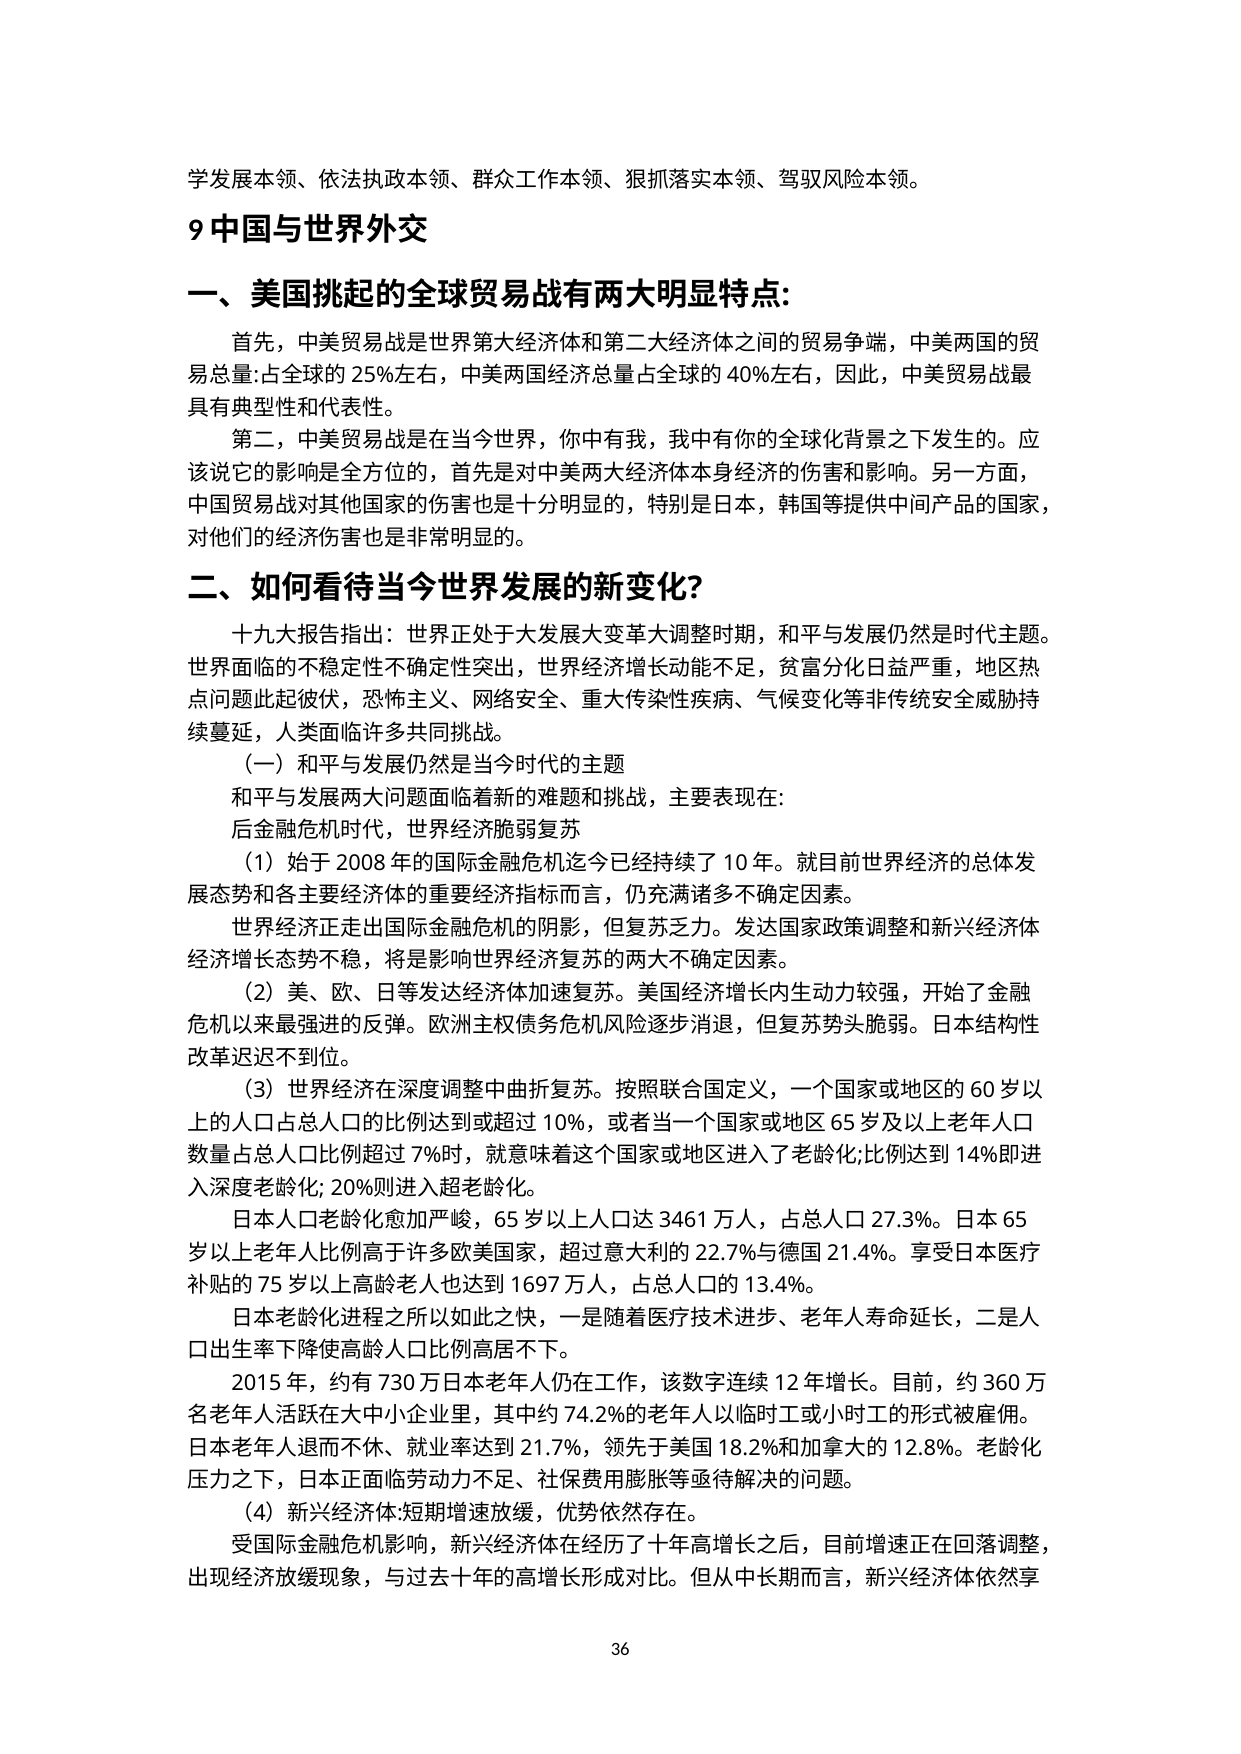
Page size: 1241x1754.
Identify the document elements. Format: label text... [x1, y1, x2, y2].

text 和平与发展两大问题面临着新的难题和挑战，主要表现在: [187, 779, 1053, 812]
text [187, 162, 1053, 194]
text 首先，中美贸易战是世界第大经济体和第二大经济体之间的贸易争端，中美两国的贸易总量:占全球的25%左右，中美两国经济总量占全球的40%左右，因此，中美贸易战最具有典型性和代表性。 [187, 324, 1053, 422]
list 中美贸易战是在当今世界，你中有我，我中有你的全球化背景之下发生的。应该说它的影响是全方位的，首先是对中美两大经济体本身经济的伤害和影响。另一方面，中国贸易战对其他国家的伤害也是十分明显的，特别是日本，韩国等提供中间产品的国家，对他们的经济伤害也是非常明显的。 [187, 422, 1053, 552]
text 十九大报告指出：世界正处于大发展大变革大调整时期，和平与发展仍然是时代主题。世界面临的不稳定性不确定性突出，世界经济增长动能不足，贫富分化日益严重，地区热点问题此起彼伏，恐怖主义、网络安全、重大传染性疾病、气候变化等非传统安全威胁持续蔓延，人类面临许多共同挑战。 [187, 617, 1053, 747]
text 日本人口老龄化愈加严峻，65岁以上人口达3461万人，占总人口27.3%。日本65岁以上老年人比例高于许多欧美国家，超过意大利的22.7%与德国21.4%。享受日本医疗补贴的75岁以上高龄老人也达到1697万人，占总人口的13.4%。 [187, 1202, 1053, 1299]
text （2）美、欧、日等发达经济体加速复苏。美国经济增长内生动力较强，开始了金融危机以来最强进的反弹。欧洲主权债务危机风险逐步消退，但复苏势头脆弱。日本结构性改革迟迟不到位。 [187, 974, 1053, 1072]
text 世界经济正走出国际金融危机的阴影，但复苏乏力。发达国家政策调整和新兴经济体经济增长态势不稳，将是影响世界经济复苏的两大不确定因素。 [187, 909, 1053, 974]
text （一）和平与发展仍然是当今时代的主题 [187, 747, 1053, 779]
subtitle 9中国与世界外交 [187, 194, 1053, 259]
text （3）世界经济在深度调整中曲折复苏。按照联合国定义，一个国家或地区的60岁以上的人口占总人口的比例达到或超过10%，或者当一个国家或地区65岁及以上老年人口数量占总人口比例超过7%时，就意味着这个国家或地区进入了老龄化;比例达到14%即进入深度老龄化; 20%则进入超老龄化。 [187, 1072, 1053, 1202]
text （4）新兴经济体:短期增速放缓，优势依然存在。 [187, 1494, 1053, 1527]
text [187, 1527, 1053, 1592]
text （1）始于2008年的国际金融危机迄今已经持续了10年。就目前世界经济的总体发展态势和各主要经济体的重要经济指标而言，仍充满诸多不确定因素。 [187, 844, 1053, 909]
subtitle 一、美国挑起的全球贸易战有两大明显特点: [187, 259, 1053, 324]
subtitle 二、如何看待当今世界发展的新变化? [187, 552, 1053, 617]
text 后金融危机时代，世界经济脆弱复苏 [187, 812, 1053, 844]
text 日本老龄化进程之所以如此之快，一是随着医疗技术进步、老年人寿命延长，二是人口出生率下降使高龄人口比例高居不下。 [187, 1299, 1053, 1364]
text 2015年，约有730万日本老年人仍在工作，该数字连续12年增长。目前，约360万名老年人活跃在大中小企业里，其中约74.2%的老年人以临时工或小时工的形式被雇佣。日本老年人退而不休、就业率达到21.7%，领先于美国18.2%和加拿大的12.8%。老龄化压力之下，日本正面临劳动力不足、社保费用膨胀等亟待解决的问题。 [187, 1364, 1053, 1494]
